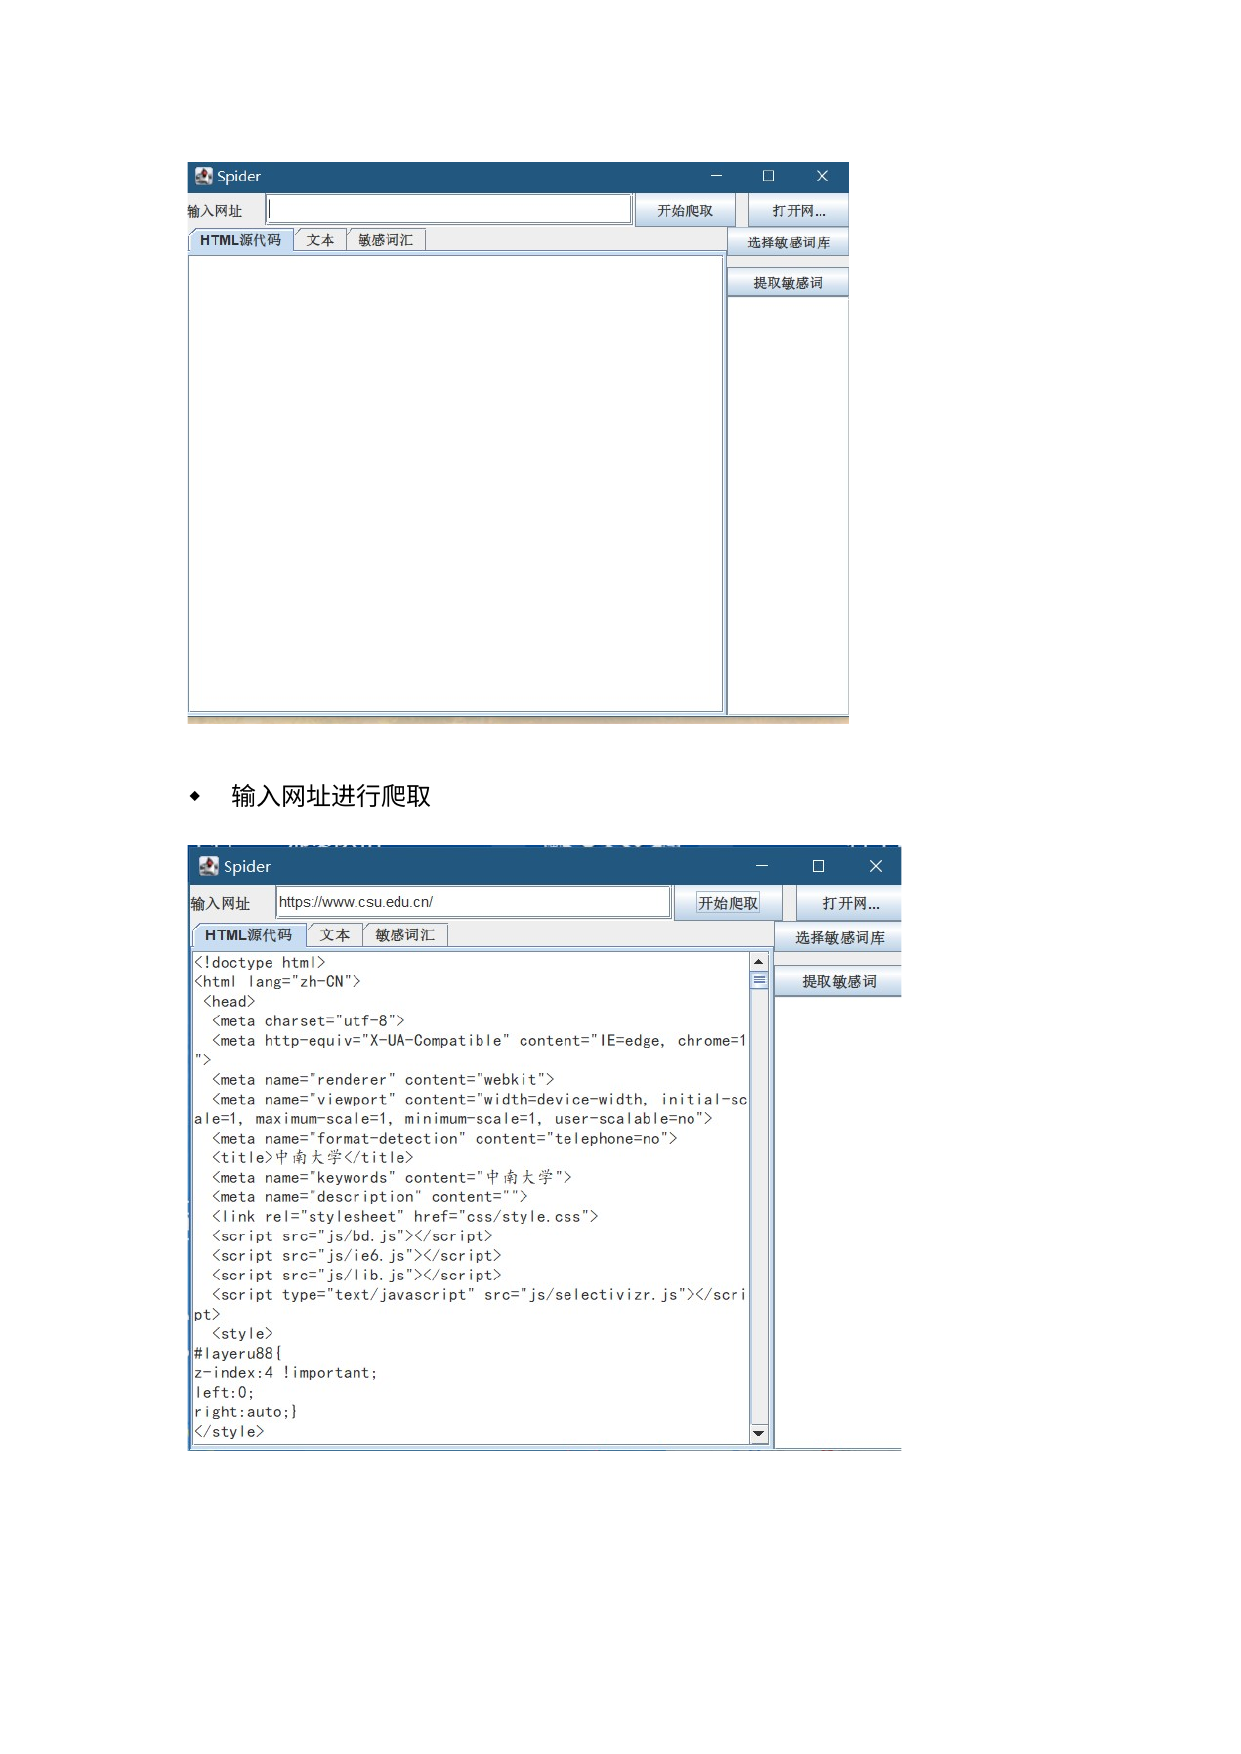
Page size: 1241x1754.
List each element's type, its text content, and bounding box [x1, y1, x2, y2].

picture [187, 845, 902, 1451]
picture [187, 162, 849, 724]
list 输入网址进行爬取 [187, 762, 1053, 827]
